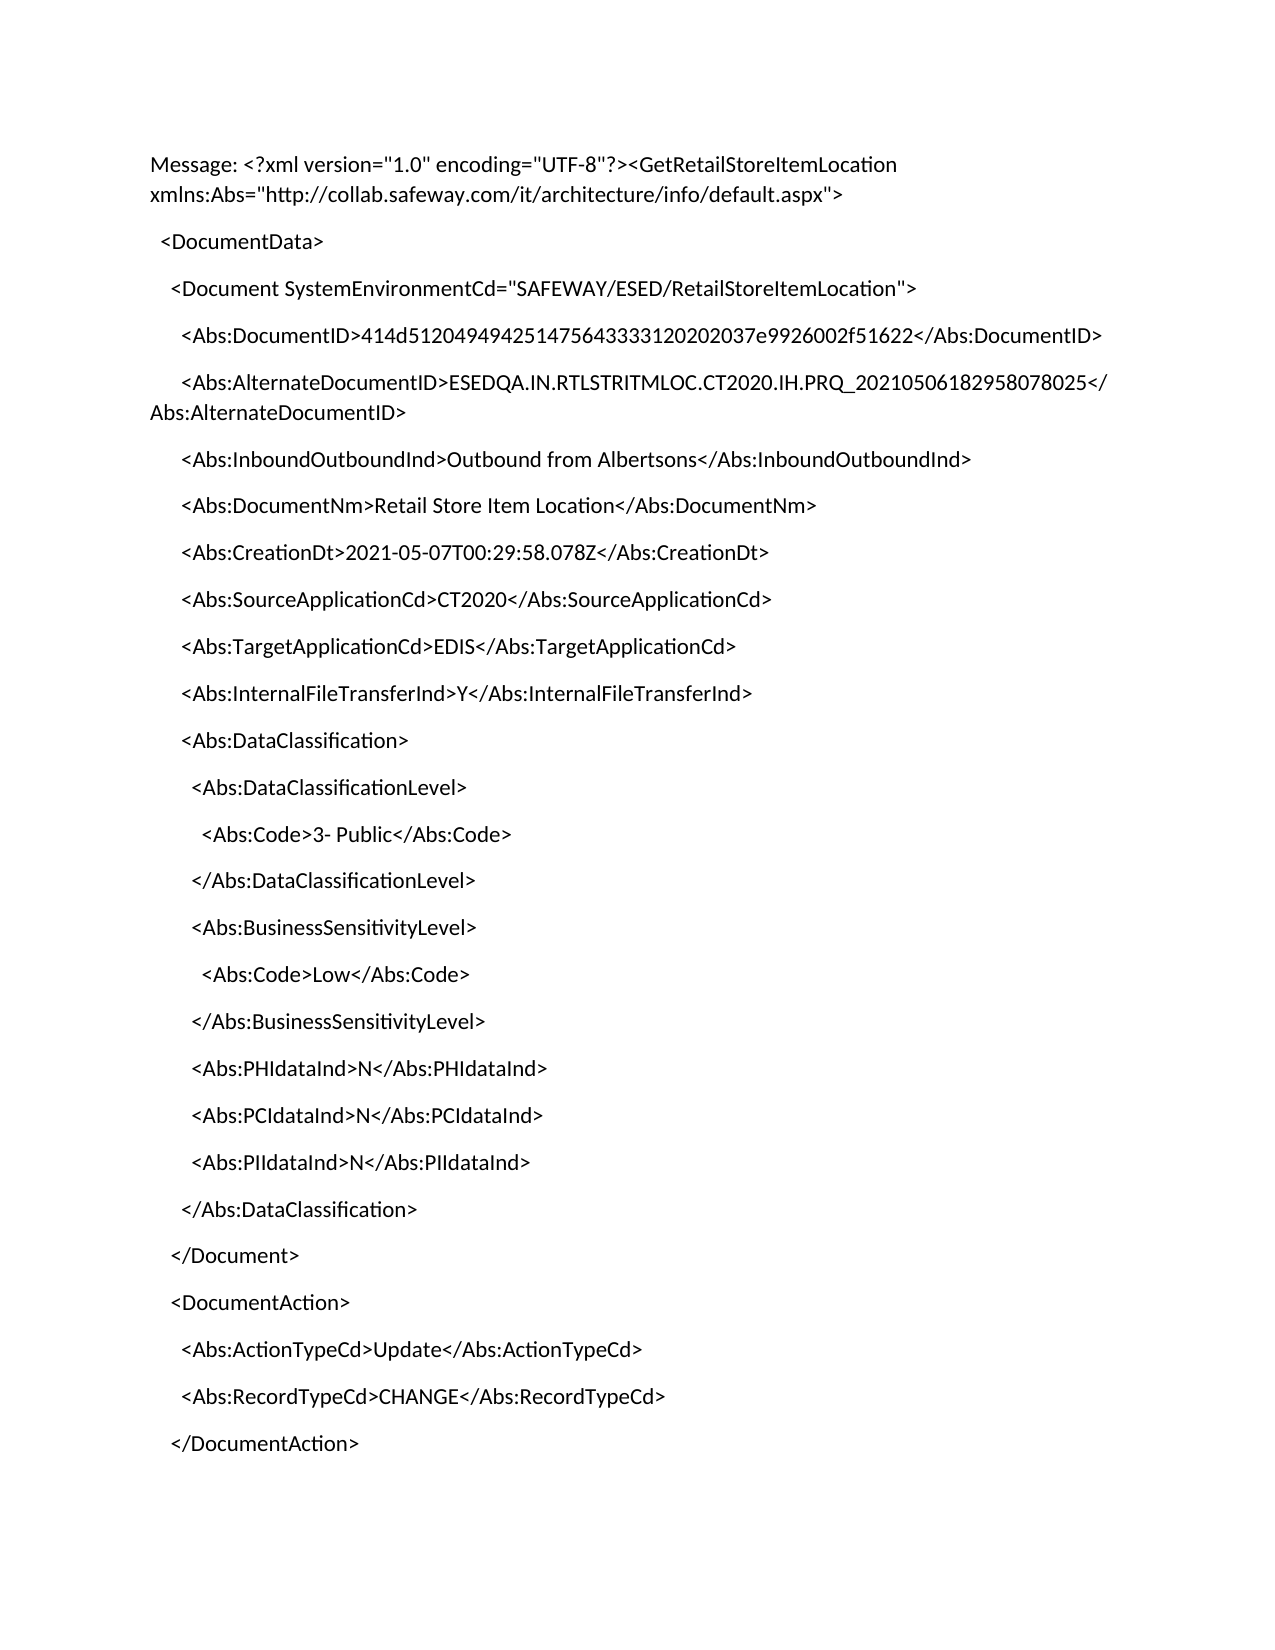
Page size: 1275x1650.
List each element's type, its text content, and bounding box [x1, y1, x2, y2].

text <Abs:TargetApplicationCd>EDIS</Abs:TargetApplicationCd> [150, 632, 1125, 660]
text <Abs:DataClassificationLevel> [150, 773, 1125, 801]
text <Abs:CreationDt>2021-05-07T00:29:58.078Z</Abs:CreationDt> [150, 538, 1125, 567]
text </Abs:BusinessSensitivityLevel> [150, 1007, 1125, 1035]
text <Abs:DocumentNm>Retail Store Item Location</Abs:DocumentNm> [150, 492, 1125, 520]
text <Document SystemEnvironmentCd="SAFEWAY/ESED/RetailStoreItemLocation"> [150, 274, 1125, 302]
text Message: <?xml version="1.0" encoding="UTF-8"?><GetRetailStoreItemLocation xmlns:Abs="http://collab.safeway.com/it/architecture/info/default.aspx"> [150, 150, 1125, 208]
text </DocumentAction> [150, 1429, 1125, 1457]
text <Abs:Code>Low</Abs:Code> [150, 960, 1125, 988]
text <Abs:SourceApplicationCd>CT2020</Abs:SourceApplicationCd> [150, 585, 1125, 613]
text <Abs:RecordTypeCd>CHANGE</Abs:RecordTypeCd> [150, 1382, 1125, 1410]
text <Abs:InboundOutboundInd>Outbound from Albertsons</Abs:InboundOutboundInd> [150, 445, 1125, 473]
text <Abs:InternalFileTransferInd>Y</Abs:InternalFileTransferInd> [150, 679, 1125, 707]
text </Abs:DataClassification> [150, 1195, 1125, 1223]
text <DocumentAction> [150, 1288, 1125, 1317]
text <Abs:Code>3- Public</Abs:Code> [150, 820, 1125, 848]
text <DocumentData> [150, 227, 1125, 255]
text <Abs:BusinessSensitivityLevel> [150, 913, 1125, 942]
text </Document> [150, 1242, 1125, 1270]
text <Abs:DataClassification> [150, 726, 1125, 754]
text <Abs:PIIdataInd>N</Abs:PIIdataInd> [150, 1148, 1125, 1176]
text <Abs:DocumentID>414d512049494251475643333120202037e9926002f51622</Abs:DocumentID> [150, 321, 1125, 349]
text <Abs:PHIdataInd>N</Abs:PHIdataInd> [150, 1054, 1125, 1082]
text </Abs:DataClassificationLevel> [150, 867, 1125, 895]
text <Abs:ActionTypeCd>Update</Abs:ActionTypeCd> [150, 1335, 1125, 1363]
text <Abs:AlternateDocumentID>ESEDQA.IN.RTLSTRITMLOC.CT2020.IH.PRQ_20210506182958078025</Abs:AlternateDocumentID> [150, 368, 1125, 426]
text <Abs:PCIdataInd>N</Abs:PCIdataInd> [150, 1101, 1125, 1129]
